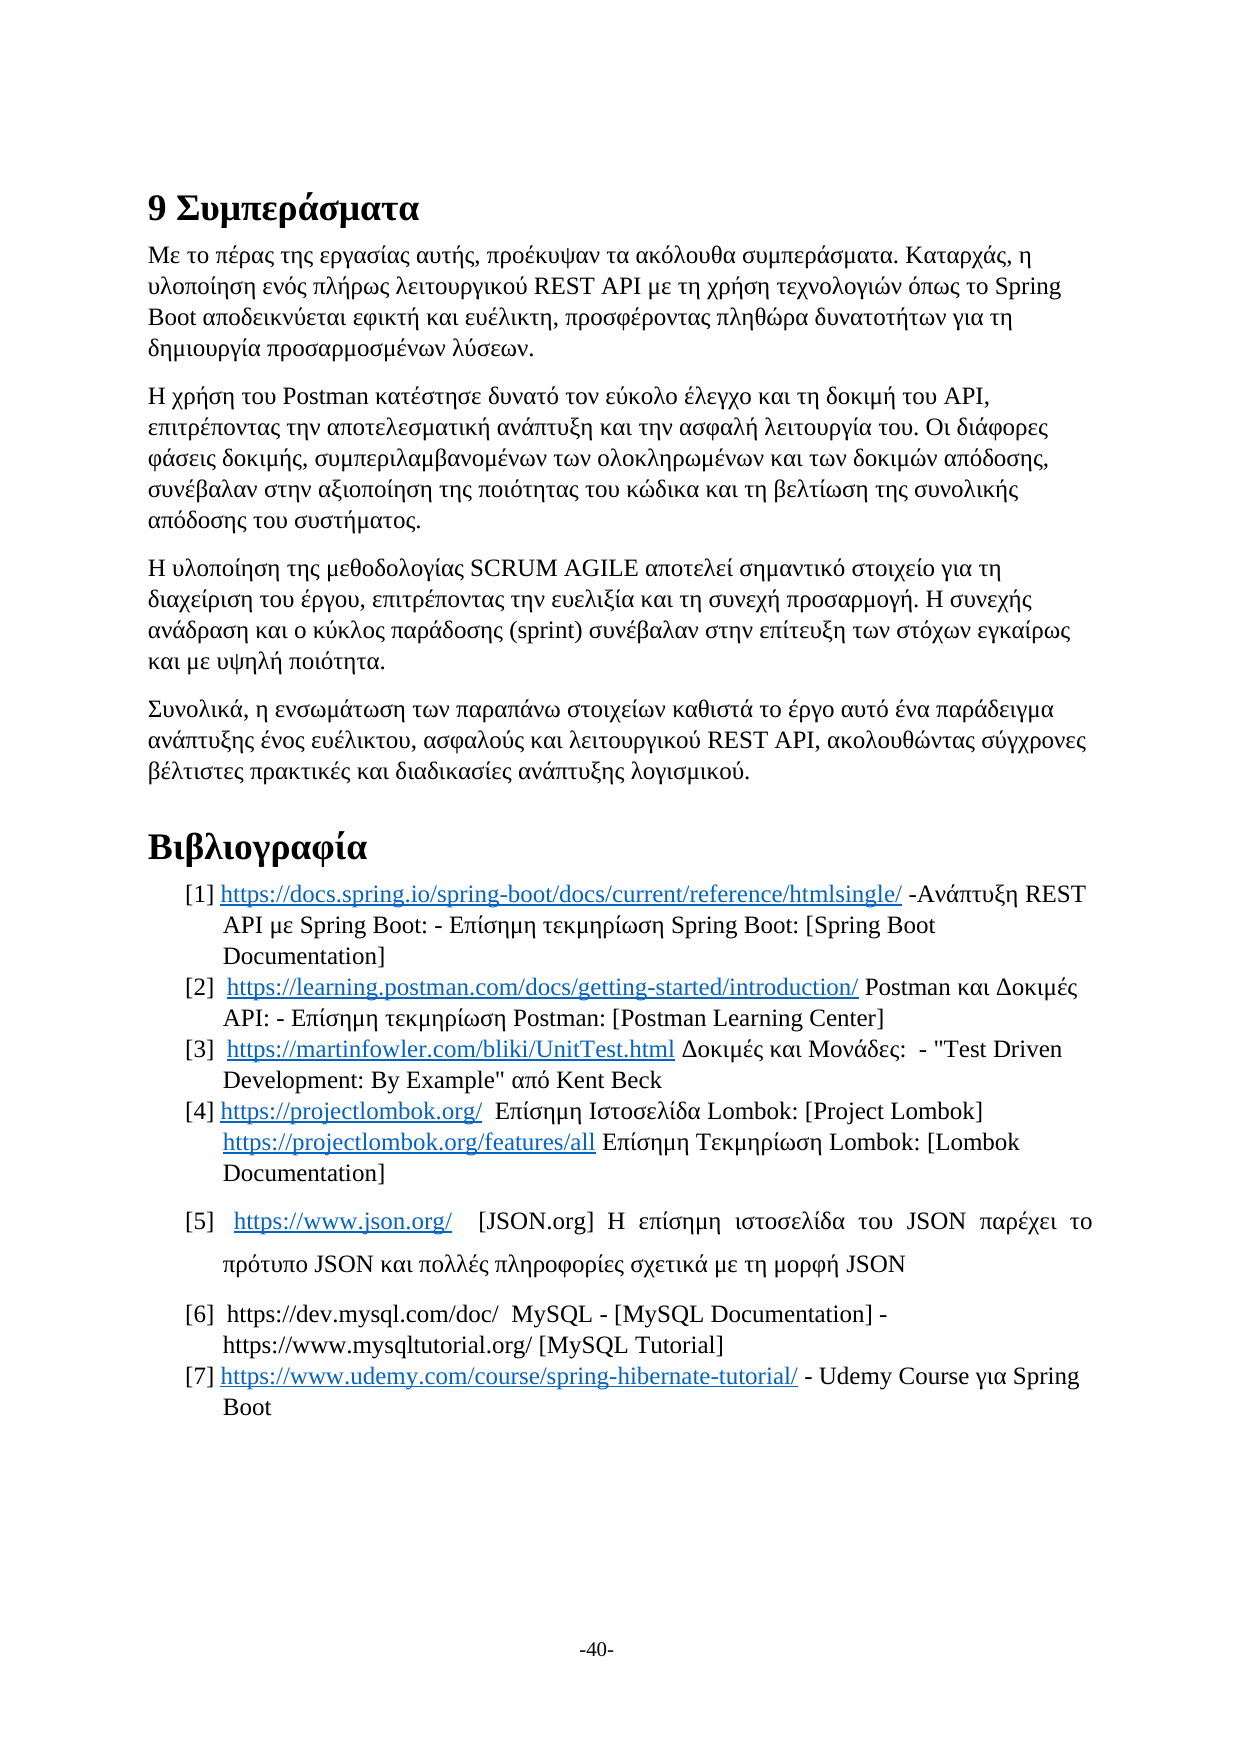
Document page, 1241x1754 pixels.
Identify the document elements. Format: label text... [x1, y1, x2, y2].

text Συνολικά, η ενσωμάτωση των παραπάνω στοιχείων καθιστά το έργο αυτό ένα παράδειγμα ανάπτυξης ένος ευέλικτου, ασφαλούς και λειτουργικού REST API, ακολουθώντας σύγχρονες βέλτιστες πρακτικές και διαδικασίες ανάπτυξης λογισμικού. [148, 694, 1092, 784]
subtitle 9 Συμπεράσματα [148, 185, 1092, 228]
subtitle Βιβλιογραφία [148, 824, 1092, 867]
list https://learning.postman.com/docs/getting-started/introduction/ Postman και Δοκιμές API: - Επίσημη τεκμηρίωση Postman: [Postman Learning Center] [185, 972, 1092, 1032]
list https://docs.spring.io/spring-boot/docs/current/reference/htmlsingle/ -Ανάπτυξη REST API με Spring Boot: - Επίσημη τεκμηρίωση Spring Boot: [Spring Boot Documentation] [185, 879, 1092, 970]
text Η υλοποίηση της μεθοδολογίας SCRUM AGILE αποτελεί σημαντικό στοιχείο για τη διαχείριση του έργου, επιτρέποντας την ευελιξία και τη συνεχή προσαρμογή. Η συνεχής ανάδραση και ο κύκλος παράδοσης (sprint) συνέβαλαν στην επίτευξη των στόχων εγκαίρως και με υψηλή ποιότητα. [148, 553, 1092, 675]
list https://projectlombok.org/ Επίσημη Ιστοσελίδα Lombok: [Project Lombok] [185, 1096, 1092, 1125]
list https://martinfowler.com/bliki/UnitTest.html Δοκιμές και Μονάδες: - "Test Driven Development: By Example" από Kent Beck [185, 1034, 1092, 1094]
list https://projectlombok.org/features/all Επίσημη Τεκμηρίωση Lombok: [Lombok Documentation] [223, 1127, 1092, 1187]
text Με το πέρας της εργασίας αυτής, προέκυψαν τα ακόλουθα συμπεράσματα. Καταρχάς, η υλοποίηση ενός πλήρως λειτουργικού REST API με τη χρήση τεχνολογιών όπως το Spring Boot αποδεικνύεται εφικτή και ευέλικτη, προσφέροντας πληθώρα δυνατοτήτων για τη δημιουργία προσαρμοσμένων λύσεων. [148, 240, 1092, 362]
list https://www.udemy.com/course/spring-hibernate-tutorial/ - Udemy Course για Spring Boot [185, 1361, 1092, 1421]
text Η χρήση του Postman κατέστησε δυνατό τον εύκολο έλεγχο και τη δοκιμή του API, επιτρέποντας την αποτελεσματική ανάπτυξη και την ασφαλή λειτουργία του. Οι διάφορες φάσεις δοκιμής, συμπεριλαμβανομένων των ολοκληρωμένων και των δοκιμών απόδοσης, συνέβαλαν στην αξιοποίηση της ποιότητας του κώδικα και τη βελτίωση της συνολικής απόδοσης του συστήματος. [148, 381, 1092, 534]
list https://dev.mysql.com/doc/ MySQL - [MySQL Documentation] - https://www.mysqltutorial.org/ [MySQL Tutorial] [185, 1299, 1092, 1358]
list https://www.json.org/ [JSON.org] Η επίσημη ιστοσελίδα του JSON παρέχει το πρότυπο JSON και πολλές πληροφορίες σχετικά με τη μορφή JSON [185, 1206, 1092, 1278]
